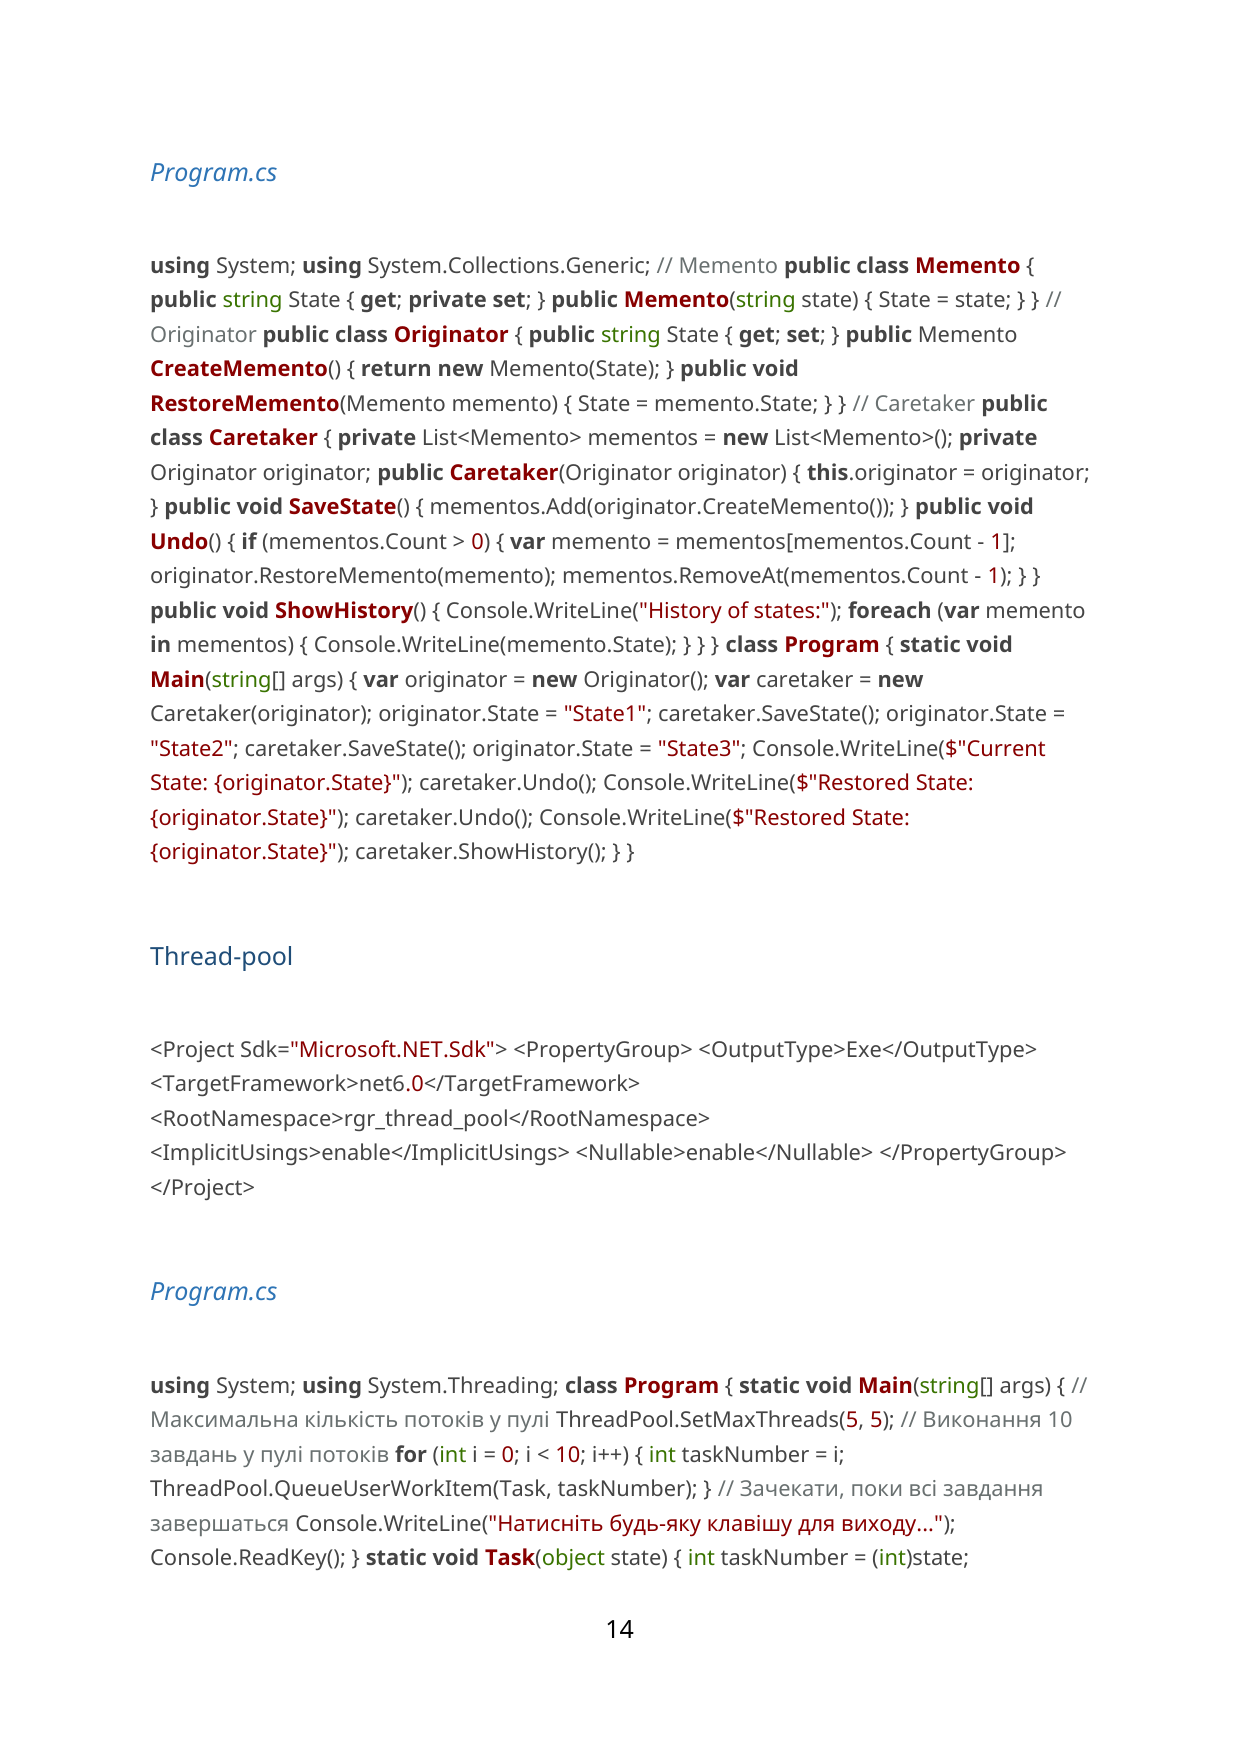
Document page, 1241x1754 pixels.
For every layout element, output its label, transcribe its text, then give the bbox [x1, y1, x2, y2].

text <Project Sdk="Microsoft.NET.Sdk"> <PropertyGroup> <OutputType>Exe</OutputType> <TargetFramework>net6.0</TargetFramework> <RootNamespace>rgr_thread_pool</RootNamespace> <ImplicitUsings>enable</ImplicitUsings> <Nullable>enable</Nullable> </PropertyGroup> </Project> [150, 1034, 1090, 1202]
subtitle Program.cs [150, 154, 1090, 188]
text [150, 1370, 1090, 1572]
subtitle Program.cs [150, 1274, 1090, 1308]
subtitle Thread-pool [150, 938, 1090, 972]
text using System; using System.Collections.Generic; // Memento public class Memento { public string State { get; private set; } public Memento(string state) { State = state; } } // Originator public class Originator { public string State { get; set; } public Memento CreateMemento() { return new Memento(State); } public void RestoreMemento(Memento memento) { State = memento.State; } } // Caretaker public class Caretaker { private List<Memento> mementos = new List<Memento>(); private Originator originator; public Caretaker(Originator originator) { this.originator = originator; } public void SaveState() { mementos.Add(originator.CreateMemento()); } public void Undo() { if (mementos.Count > 0) { var memento = mementos[mementos.Count - 1]; originator.RestoreMemento(memento); mementos.RemoveAt(mementos.Count - 1); } } public void ShowHistory() { Console.WriteLine("History of states:"); foreach (var memento in mementos) { Console.WriteLine(memento.State); } } } class Program { static void Main(string[] args) { var originator = new Originator(); var caretaker = new Caretaker(originator); originator.State = "State1"; caretaker.SaveState(); originator.State = "State2"; caretaker.SaveState(); originator.State = "State3"; Console.WriteLine($"Current State: {originator.State}"); caretaker.Undo(); Console.WriteLine($"Restored State: {originator.State}"); caretaker.Undo(); Console.WriteLine($"Restored State: {originator.State}"); caretaker.ShowHistory(); } } [150, 250, 1090, 866]
